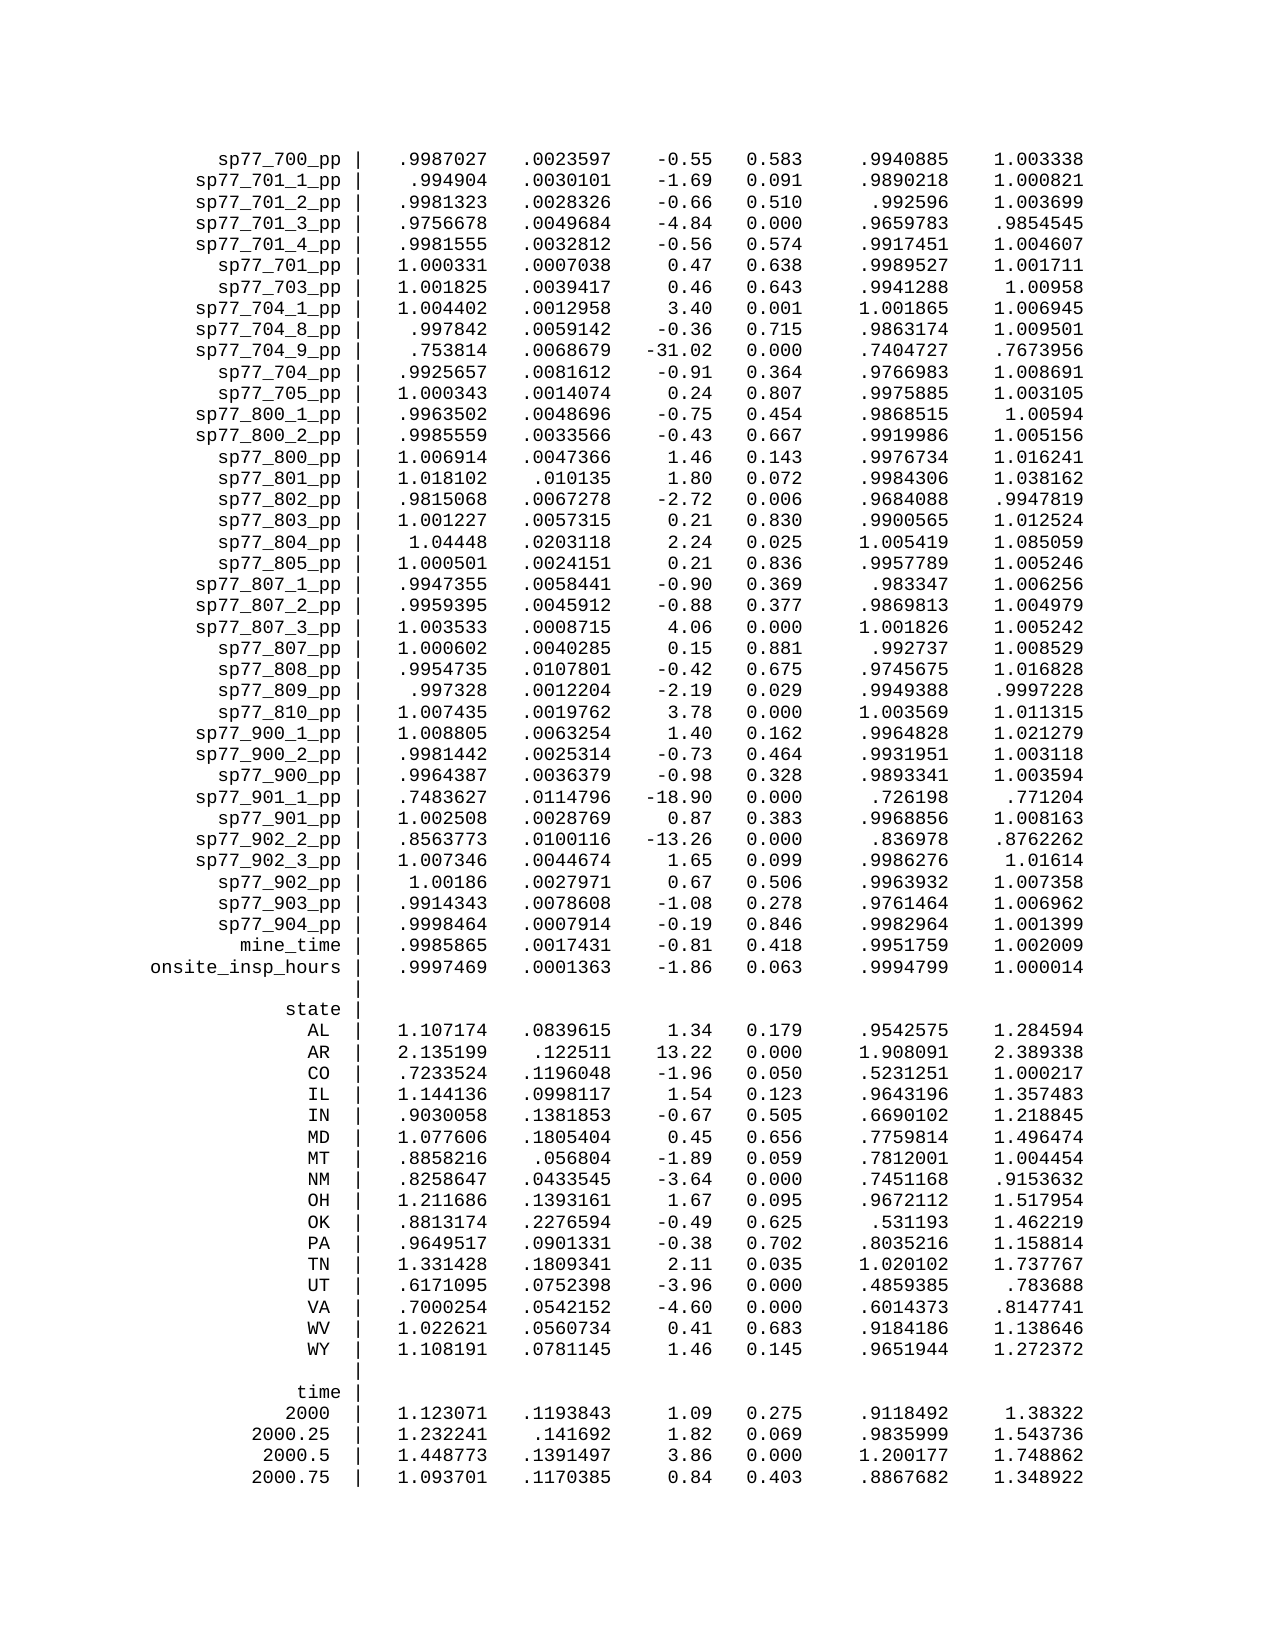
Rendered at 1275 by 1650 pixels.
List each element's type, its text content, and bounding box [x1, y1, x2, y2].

text mine_time | .9985865 .0017431 -0.81 0.418 .9951759 1.002009 [150, 936, 1125, 957]
text sp77_902_2_pp | .8563773 .0100116 -13.26 0.000 .836978 .8762262 [150, 830, 1125, 851]
text sp77_807_1_pp | .9947355 .0058441 -0.90 0.369 .983347 1.006256 [150, 575, 1125, 596]
text sp77_900_pp | .9964387 .0036379 -0.98 0.328 .9893341 1.003594 [150, 766, 1125, 787]
text 2000 | 1.123071 .1193843 1.09 0.275 .9118492 1.38322 [150, 1404, 1125, 1425]
text sp77_701_2_pp | .9981323 .0028326 -0.66 0.510 .992596 1.003699 [150, 192, 1125, 214]
text 2000.25 | 1.232241 .141692 1.82 0.069 .9835999 1.543736 [150, 1425, 1125, 1446]
text sp77_802_pp | .9815068 .0067278 -2.72 0.006 .9684088 .9947819 [150, 490, 1125, 511]
text sp77_701_3_pp | .9756678 .0049684 -4.84 0.000 .9659783 .9854545 [150, 214, 1125, 235]
text WY | 1.108191 .0781145 1.46 0.145 .9651944 1.272372 [150, 1340, 1125, 1361]
text TN | 1.331428 .1809341 2.11 0.035 1.020102 1.737767 [150, 1255, 1125, 1276]
text sp77_803_pp | 1.001227 .0057315 0.21 0.830 .9900565 1.012524 [150, 511, 1125, 532]
text sp77_807_3_pp | 1.003533 .0008715 4.06 0.000 1.001826 1.005242 [150, 617, 1125, 639]
text MT | .8858216 .056804 -1.89 0.059 .7812001 1.004454 [150, 1149, 1125, 1170]
text sp77_801_pp | 1.018102 .010135 1.80 0.072 .9984306 1.038162 [150, 469, 1125, 490]
text sp77_901_1_pp | .7483627 .0114796 -18.90 0.000 .726198 .771204 [150, 787, 1125, 809]
text CO | .7233524 .1196048 -1.96 0.050 .5231251 1.000217 [150, 1064, 1125, 1085]
text UT | .6171095 .0752398 -3.96 0.000 .4859385 .783688 [150, 1276, 1125, 1297]
text sp77_701_4_pp | .9981555 .0032812 -0.56 0.574 .9917451 1.004607 [150, 235, 1125, 256]
text NM | .8258647 .0433545 -3.64 0.000 .7451168 .9153632 [150, 1170, 1125, 1191]
text IN | .9030058 .1381853 -0.67 0.505 .6690102 1.218845 [150, 1106, 1125, 1127]
text sp77_900_1_pp | 1.008805 .0063254 1.40 0.162 .9964828 1.021279 [150, 724, 1125, 745]
text | [150, 979, 1125, 1000]
text sp77_704_9_pp | .753814 .0068679 -31.02 0.000 .7404727 .7673956 [150, 341, 1125, 362]
text OH | 1.211686 .1393161 1.67 0.095 .9672112 1.517954 [150, 1191, 1125, 1212]
text sp77_704_8_pp | .997842 .0059142 -0.36 0.715 .9863174 1.009501 [150, 320, 1125, 341]
text AR | 2.135199 .122511 13.22 0.000 1.908091 2.389338 [150, 1042, 1125, 1064]
text sp77_703_pp | 1.001825 .0039417 0.46 0.643 .9941288 1.00958 [150, 277, 1125, 299]
text sp77_705_pp | 1.000343 .0014074 0.24 0.807 .9975885 1.003105 [150, 384, 1125, 405]
text AL | 1.107174 .0839615 1.34 0.179 .9542575 1.284594 [150, 1021, 1125, 1042]
text VA | .7000254 .0542152 -4.60 0.000 .6014373 .8147741 [150, 1297, 1125, 1319]
text sp77_800_pp | 1.006914 .0047366 1.46 0.143 .9976734 1.016241 [150, 447, 1125, 469]
text sp77_704_pp | .9925657 .0081612 -0.91 0.364 .9766983 1.008691 [150, 362, 1125, 384]
text onsite_insp_hours | .9997469 .0001363 -1.86 0.063 .9994799 1.000014 [150, 957, 1125, 979]
text sp77_701_pp | 1.000331 .0007038 0.47 0.638 .9989527 1.001711 [150, 256, 1125, 277]
text MD | 1.077606 .1805404 0.45 0.656 .7759814 1.496474 [150, 1127, 1125, 1149]
text WV | 1.022621 .0560734 0.41 0.683 .9184186 1.138646 [150, 1319, 1125, 1340]
text IL | 1.144136 .0998117 1.54 0.123 .9643196 1.357483 [150, 1085, 1125, 1106]
text sp77_902_pp | 1.00186 .0027971 0.67 0.506 .9963932 1.007358 [150, 872, 1125, 894]
text sp77_900_2_pp | .9981442 .0025314 -0.73 0.464 .9931951 1.003118 [150, 745, 1125, 766]
text sp77_901_pp | 1.002508 .0028769 0.87 0.383 .9968856 1.008163 [150, 809, 1125, 830]
text sp77_807_pp | 1.000602 .0040285 0.15 0.881 .992737 1.008529 [150, 639, 1125, 660]
text time | [150, 1382, 1125, 1404]
text 2000.5 | 1.448773 .1391497 3.86 0.000 1.200177 1.748862 [150, 1446, 1125, 1467]
text sp77_808_pp | .9954735 .0107801 -0.42 0.675 .9745675 1.016828 [150, 660, 1125, 681]
text sp77_902_3_pp | 1.007346 .0044674 1.65 0.099 .9986276 1.01614 [150, 851, 1125, 872]
text sp77_704_1_pp | 1.004402 .0012958 3.40 0.001 1.001865 1.006945 [150, 299, 1125, 320]
text sp77_805_pp | 1.000501 .0024151 0.21 0.836 .9957789 1.005246 [150, 554, 1125, 575]
text sp77_904_pp | .9998464 .0007914 -0.19 0.846 .9982964 1.001399 [150, 915, 1125, 936]
text sp77_700_pp | .9987027 .0023597 -0.55 0.583 .9940885 1.003338 [150, 150, 1125, 171]
text sp77_701_1_pp | .994904 .0030101 -1.69 0.091 .9890218 1.000821 [150, 171, 1125, 192]
text | [150, 1361, 1125, 1382]
text 2000.75 | 1.093701 .1170385 0.84 0.403 .8867682 1.348922 [150, 1467, 1125, 1489]
text sp77_807_2_pp | .9959395 .0045912 -0.88 0.377 .9869813 1.004979 [150, 596, 1125, 617]
text sp77_809_pp | .997328 .0012204 -2.19 0.029 .9949388 .9997228 [150, 681, 1125, 702]
text PA | .9649517 .0901331 -0.38 0.702 .8035216 1.158814 [150, 1234, 1125, 1255]
text sp77_903_pp | .9914343 .0078608 -1.08 0.278 .9761464 1.006962 [150, 894, 1125, 915]
text state | [150, 1000, 1125, 1021]
text sp77_800_1_pp | .9963502 .0048696 -0.75 0.454 .9868515 1.00594 [150, 405, 1125, 426]
text sp77_804_pp | 1.04448 .0203118 2.24 0.025 1.005419 1.085059 [150, 532, 1125, 554]
text OK | .8813174 .2276594 -0.49 0.625 .531193 1.462219 [150, 1212, 1125, 1234]
text sp77_810_pp | 1.007435 .0019762 3.78 0.000 1.003569 1.011315 [150, 702, 1125, 724]
text sp77_800_2_pp | .9985559 .0033566 -0.43 0.667 .9919986 1.005156 [150, 426, 1125, 447]
